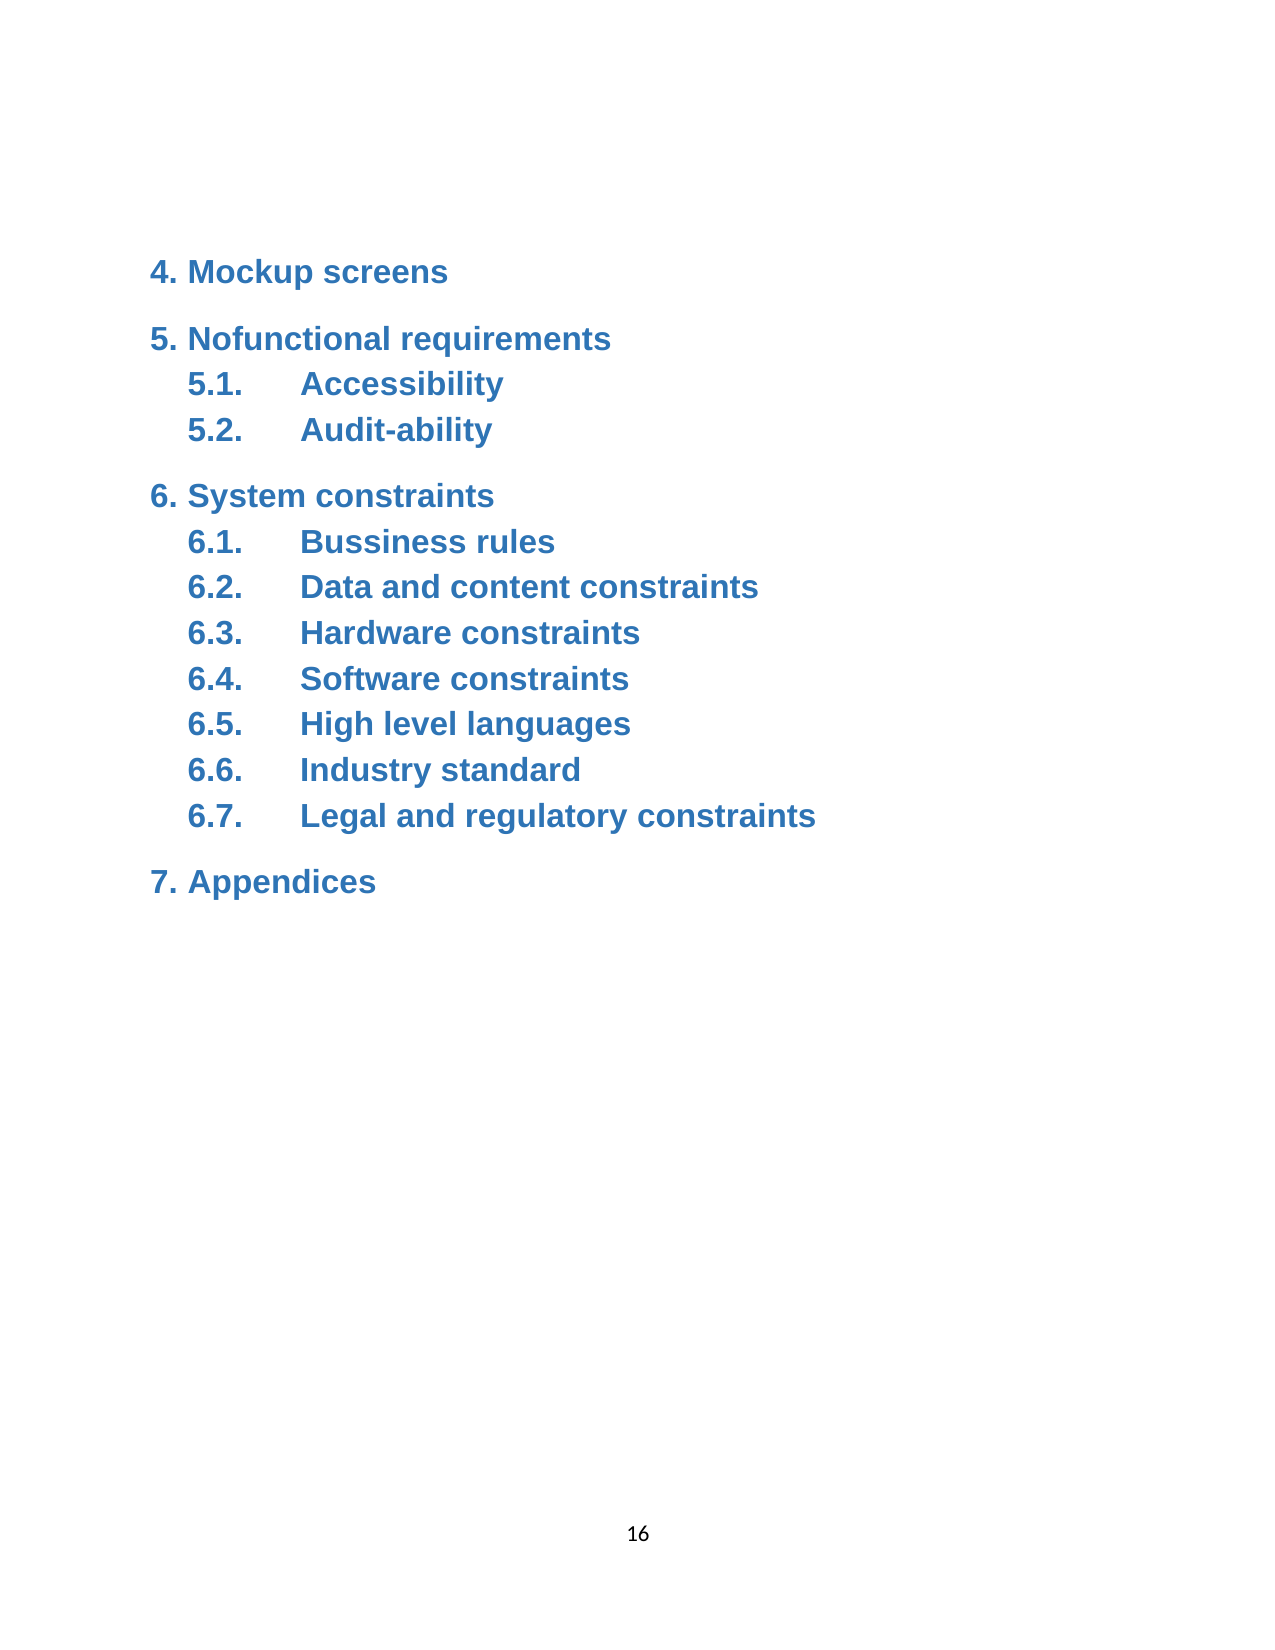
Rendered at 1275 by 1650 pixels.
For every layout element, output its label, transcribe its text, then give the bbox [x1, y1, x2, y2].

subtitle Data and content constraints [187, 567, 1125, 606]
subtitle Nofunctional requirements [150, 318, 1125, 357]
subtitle Audit-ability [187, 410, 1125, 448]
subtitle Industry standard [187, 750, 1125, 788]
subtitle Appendices [150, 862, 1125, 901]
subtitle System constraints [150, 476, 1125, 515]
subtitle Legal and regulatory constraints [187, 796, 1125, 834]
subtitle Hardware constraints [187, 613, 1125, 652]
subtitle Mockup screens [150, 252, 1125, 291]
subtitle High level languages [187, 704, 1125, 743]
subtitle Accessibility [187, 364, 1125, 403]
subtitle Software constraints [187, 659, 1125, 697]
subtitle Bussiness rules [187, 522, 1125, 560]
